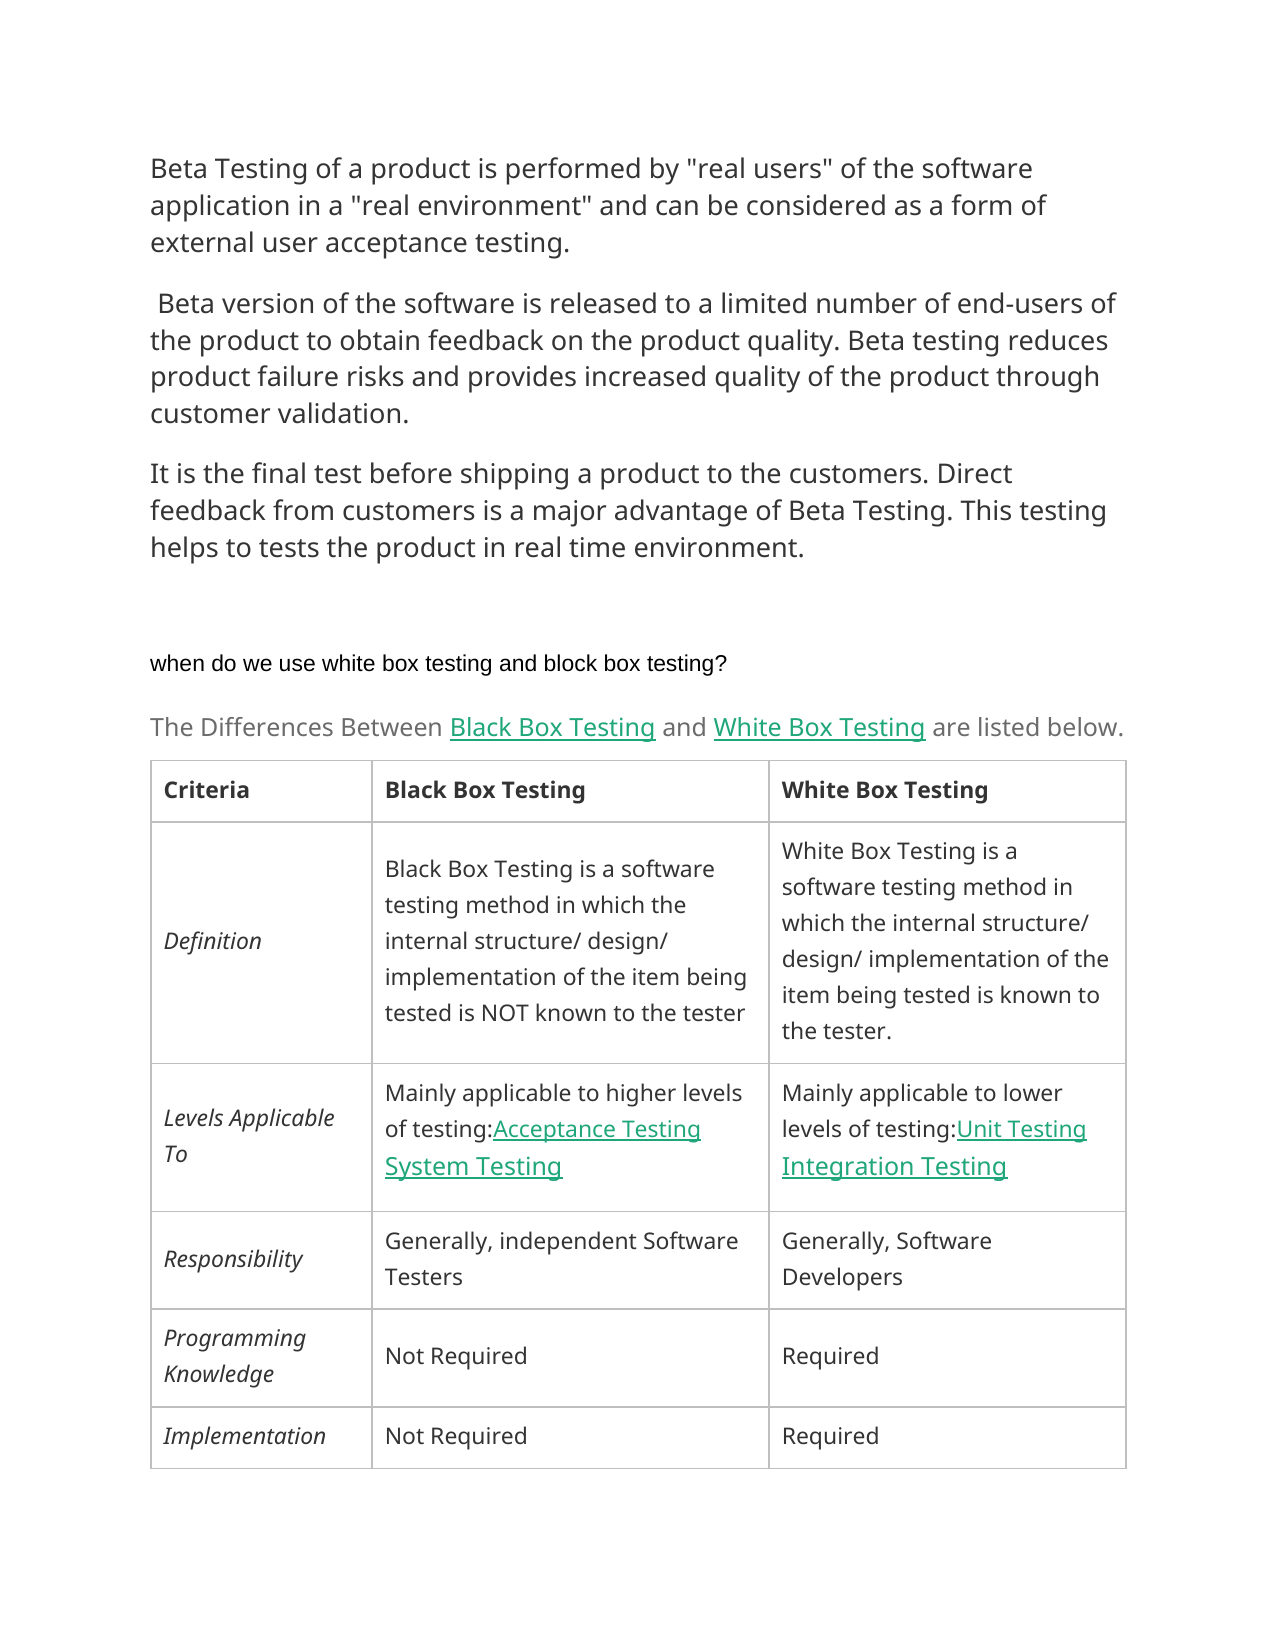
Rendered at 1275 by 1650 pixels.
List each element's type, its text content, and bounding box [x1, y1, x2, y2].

text It is the final test before shipping a product to the customers. Direct feedback from customers is a major advantage of Beta Testing. This testing helps to tests the product in real time environment. [150, 455, 1125, 566]
table_cell Definition [152, 823, 371, 1063]
table_cell Responsibility [152, 1212, 371, 1308]
table_header Criteria [152, 761, 371, 821]
text Beta Testing of a product is performed by "real users" of the software application in a "real environment" and can be considered as a form of external user acceptance testing. [150, 150, 1125, 261]
table_cell Generally, independent Software Testers [373, 1212, 768, 1308]
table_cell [152, 1408, 371, 1468]
text The Differences Between Black Box Testing and White Box Testing are listed below. [150, 710, 1125, 744]
table_header White Box Testing [770, 761, 1125, 821]
table_cell Not Required [373, 1408, 768, 1468]
table_cell Required [770, 1408, 1125, 1468]
text when do we use white box testing and block box testing? [150, 649, 1125, 676]
text Beta version of the software is released to a limited number of end-users of the product to obtain feedback on the product quality. Beta testing reduces product failure risks and provides increased quality of the product through customer validation. [150, 284, 1125, 432]
table_cell Mainly applicable to higher levels of testing:Acceptance Testing System Testing [373, 1064, 768, 1211]
table_cell White Box Testing is a software testing method in which the internal structure/ design/ implementation of the item being tested is known to the tester. [770, 823, 1125, 1063]
table_header Black Box Testing [373, 761, 768, 821]
table_cell Programming Knowledge [152, 1310, 371, 1406]
table_cell Generally, Software Developers [770, 1212, 1125, 1308]
table_cell Black Box Testing is a software testing method in which the internal structure/ design/ implementation of the item being tested is NOT known to the tester [373, 823, 768, 1063]
table_cell Required [770, 1310, 1125, 1406]
table_cell Not Required [373, 1310, 768, 1406]
table_cell Mainly applicable to lower levels of testing:Unit Testing Integration Testing [770, 1064, 1125, 1211]
table_cell Levels Applicable To [152, 1064, 371, 1211]
